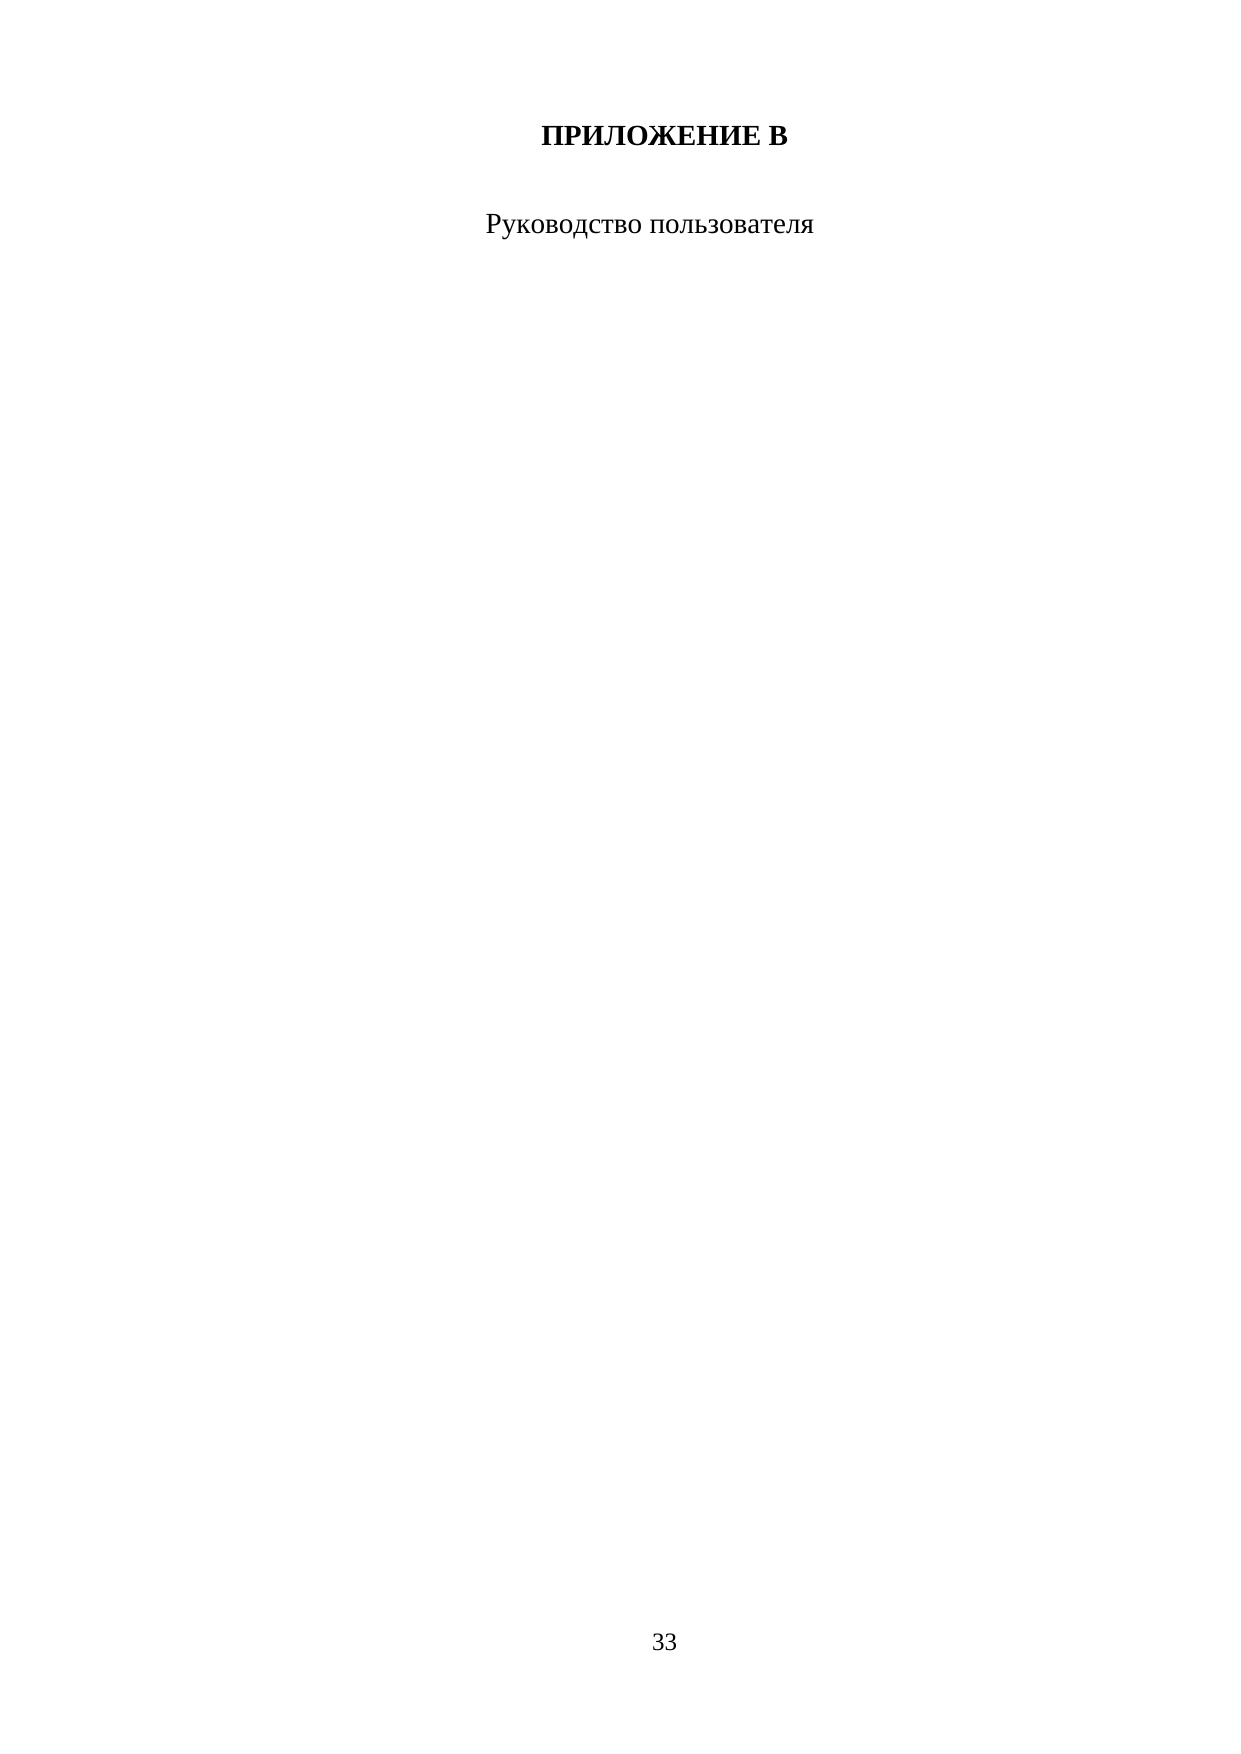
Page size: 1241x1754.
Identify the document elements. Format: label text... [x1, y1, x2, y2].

text ПРИЛОЖЕНИЕ В [177, 118, 1152, 152]
text Руководство пользователя [177, 206, 1122, 239]
